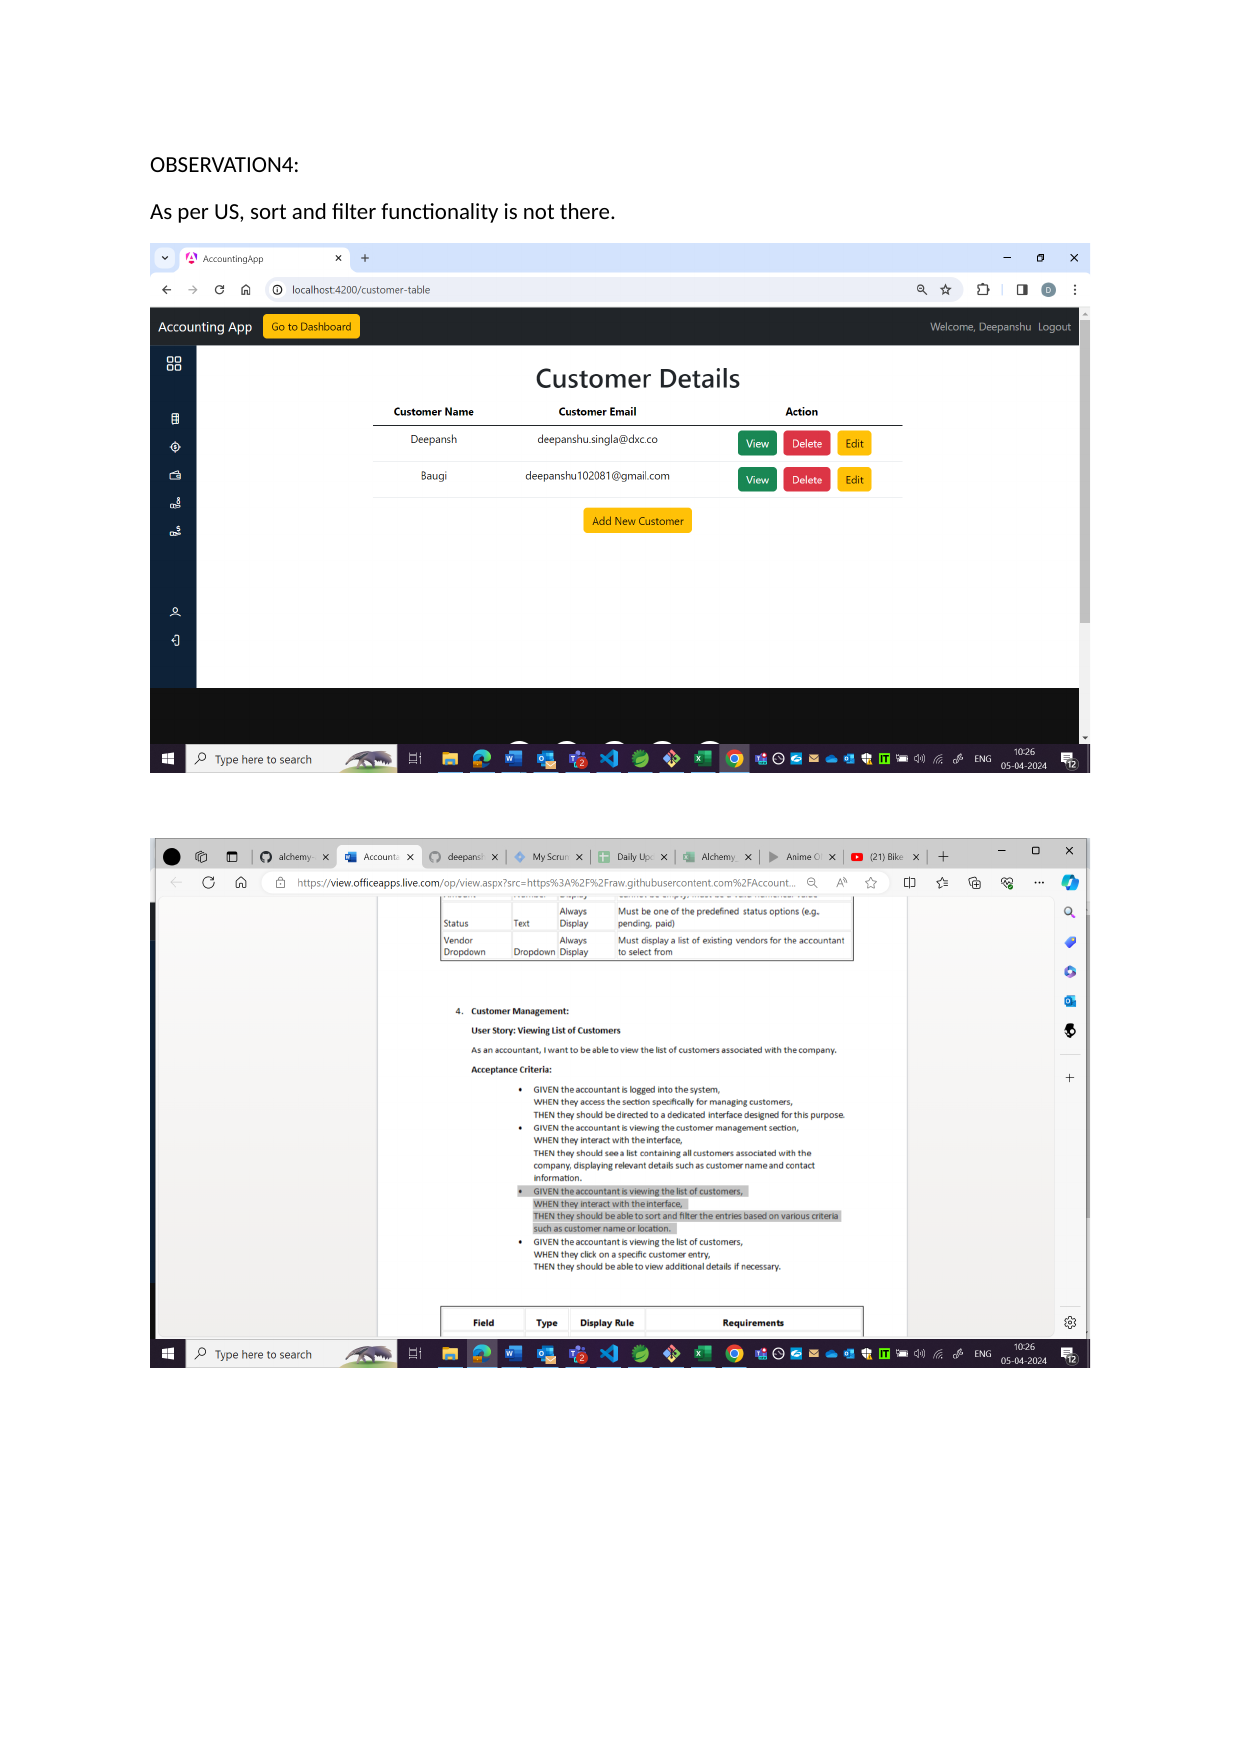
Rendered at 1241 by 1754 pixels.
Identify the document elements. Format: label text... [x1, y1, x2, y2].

picture [150, 243, 1091, 773]
picture [150, 838, 1091, 1368]
text OBSERVATION4: [150, 150, 1090, 178]
text As per US, sort and filter functionality is not there. [150, 197, 1090, 225]
